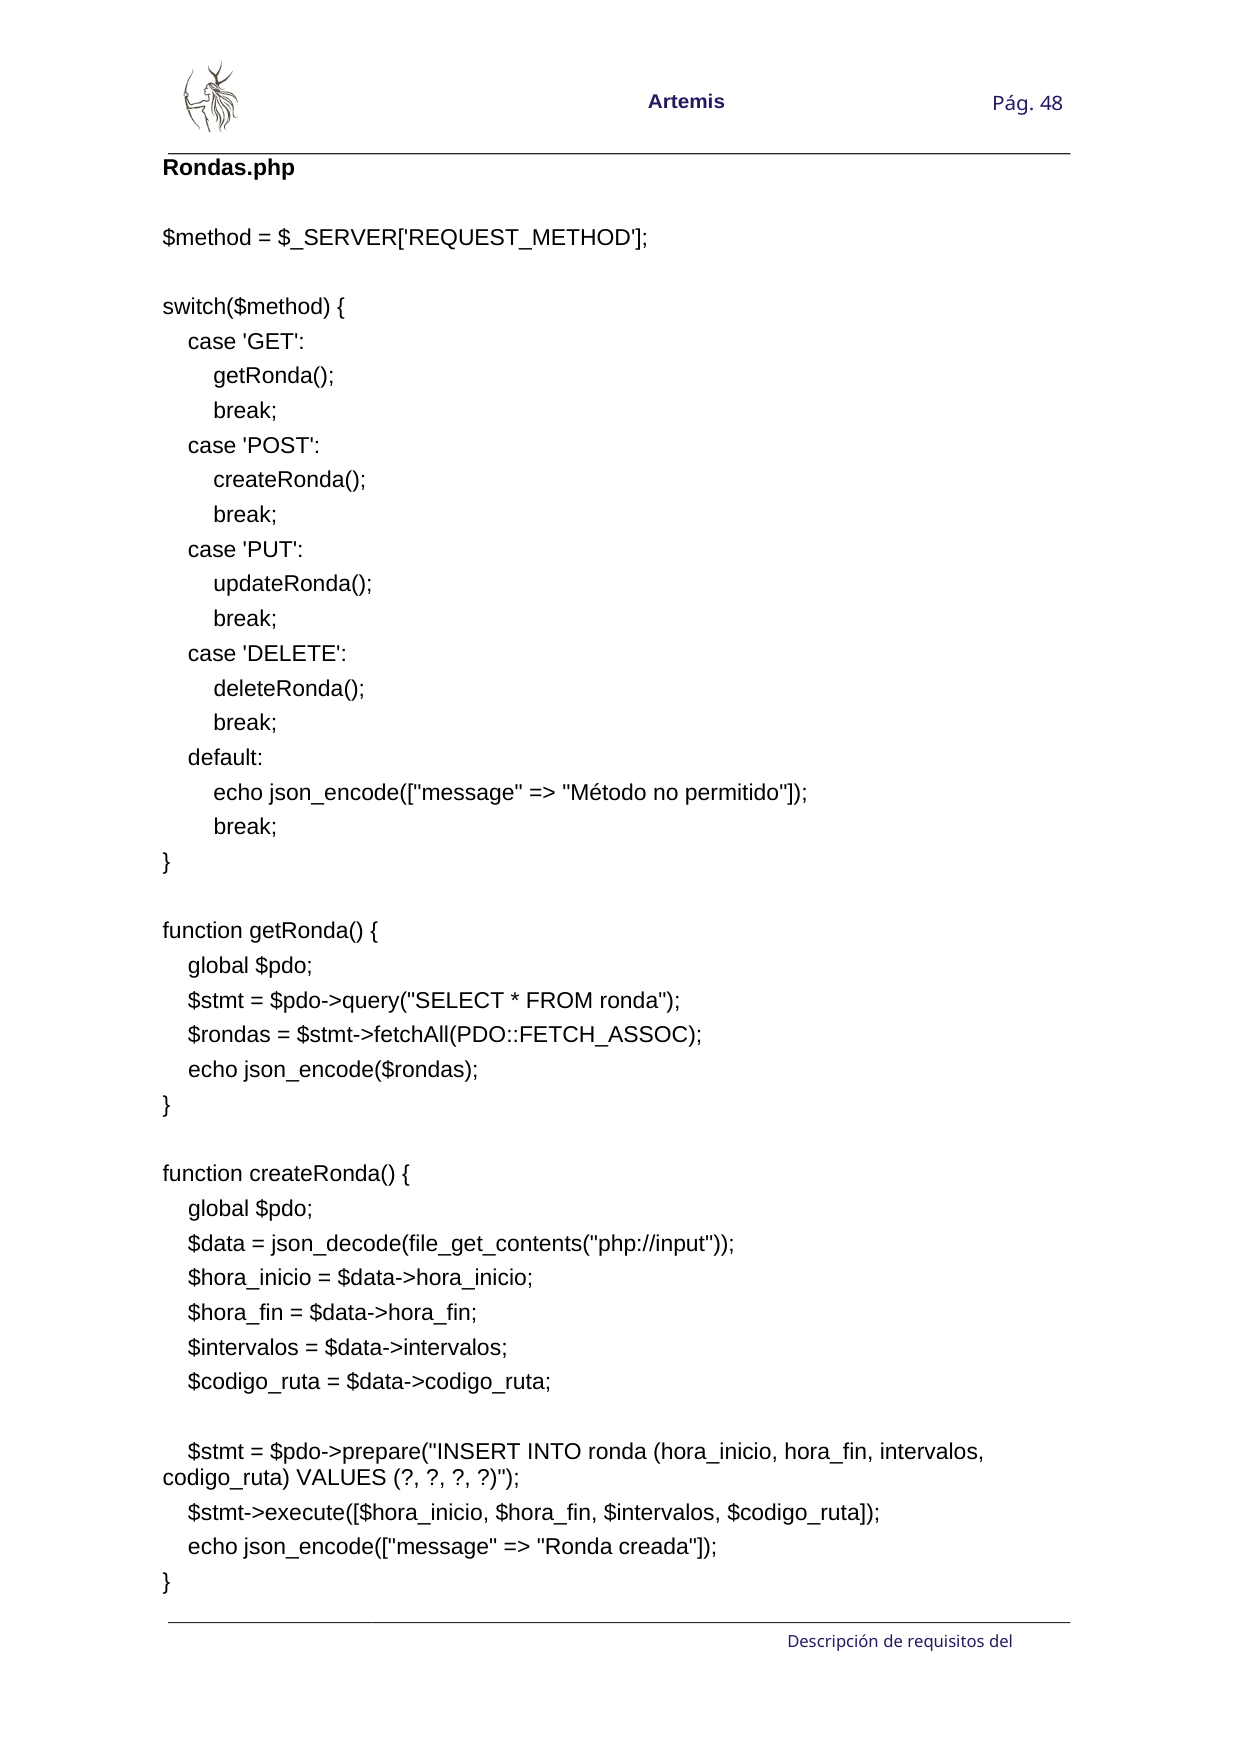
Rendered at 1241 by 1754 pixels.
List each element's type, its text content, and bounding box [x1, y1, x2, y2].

text function createRonda() { [162, 1160, 1093, 1186]
text global $pdo; [162, 1195, 1093, 1221]
text $stmt = $pdo->query("SELECT * FROM ronda"); [162, 987, 1093, 1013]
text echo json_encode(["message" => "Ronda creada"]); [162, 1533, 1093, 1560]
text case 'DELETE': [162, 640, 1093, 666]
text case 'POST': [162, 432, 1093, 458]
text function getRonda() { [162, 917, 1093, 944]
text echo json_encode($rondas); [162, 1056, 1093, 1082]
text $hora_inicio = $data->hora_inicio; [162, 1264, 1093, 1291]
picture [174, 60, 251, 139]
text echo json_encode(["message" => "Método no permitido"]); [162, 778, 1093, 805]
text break; [162, 397, 1093, 423]
text $stmt = $pdo->prepare("INSERT INTO ronda (hora_inicio, hora_fin, intervalos, codigo_ruta) VALUES (?, ?, ?, ?)"); [162, 1438, 1093, 1490]
text case 'PUT': [162, 536, 1093, 562]
text deleteRonda(); [162, 674, 1093, 701]
text $stmt->execute([$hora_inicio, $hora_fin, $intervalos, $codigo_ruta]); [162, 1499, 1093, 1525]
text Rondas.php [162, 154, 1093, 181]
text getRonda(); [162, 362, 1093, 389]
text case 'GET': [162, 328, 1093, 354]
text $hora_fin = $data->hora_fin; [162, 1299, 1093, 1325]
text switch($method) { [162, 293, 1093, 319]
text $data = json_decode(file_get_contents("php://input")); [162, 1229, 1093, 1256]
text $method = $_SERVER['REQUEST_METHOD']; [162, 223, 1093, 250]
text default: [162, 744, 1093, 770]
text break; [162, 501, 1093, 527]
text $rondas = $stmt->fetchAll(PDO::FETCH_ASSOC); [162, 1021, 1093, 1048]
text break; [162, 605, 1093, 631]
text $codigo_ruta = $data->codigo_ruta; [162, 1368, 1093, 1394]
text $intervalos = $data->intervalos; [162, 1333, 1093, 1360]
text } [162, 1568, 1093, 1594]
text break; [162, 813, 1093, 839]
text createRonda(); [162, 466, 1093, 493]
text } [162, 1091, 1093, 1117]
text } [162, 848, 1093, 874]
text global $pdo; [162, 952, 1093, 978]
text updateRonda(); [162, 570, 1093, 597]
text break; [162, 709, 1093, 736]
